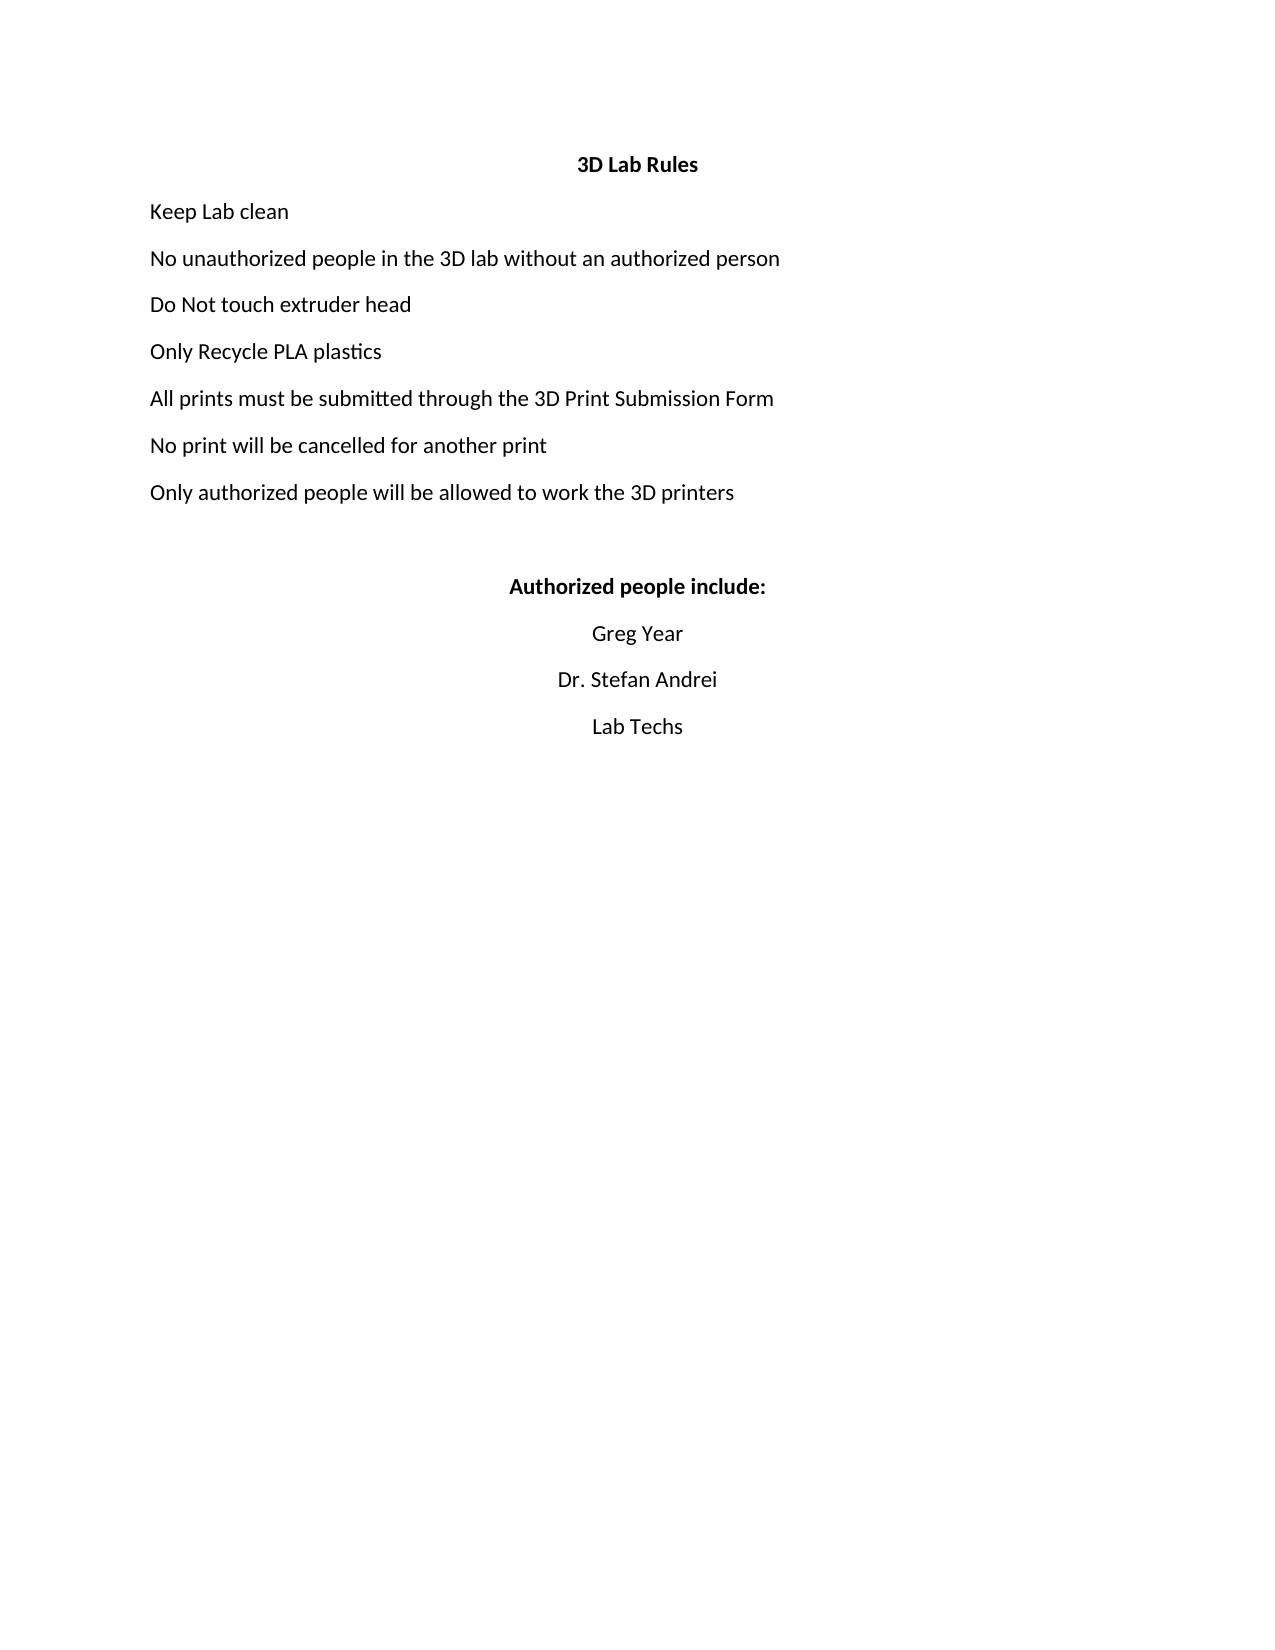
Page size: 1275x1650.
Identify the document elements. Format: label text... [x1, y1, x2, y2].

text Lab Techs [150, 712, 1125, 741]
text No print will be cancelled for another print [150, 431, 1125, 459]
text Do Not touch extruder head [150, 291, 1125, 319]
text No unauthorized people in the 3D lab without an authorized person [150, 244, 1125, 272]
text Dr. Stefan Andrei [150, 666, 1125, 694]
text Keep Lab clean [150, 197, 1125, 225]
text 3D Lab Rules [150, 150, 1125, 178]
text Greg Year [150, 619, 1125, 647]
text Authorized people include: [150, 572, 1125, 600]
text Only Recycle PLA plastics [150, 337, 1125, 366]
text All prints must be submitted through the 3D Print Submission Form [150, 384, 1125, 412]
text Only authorized people will be allowed to work the 3D printers [150, 478, 1125, 506]
